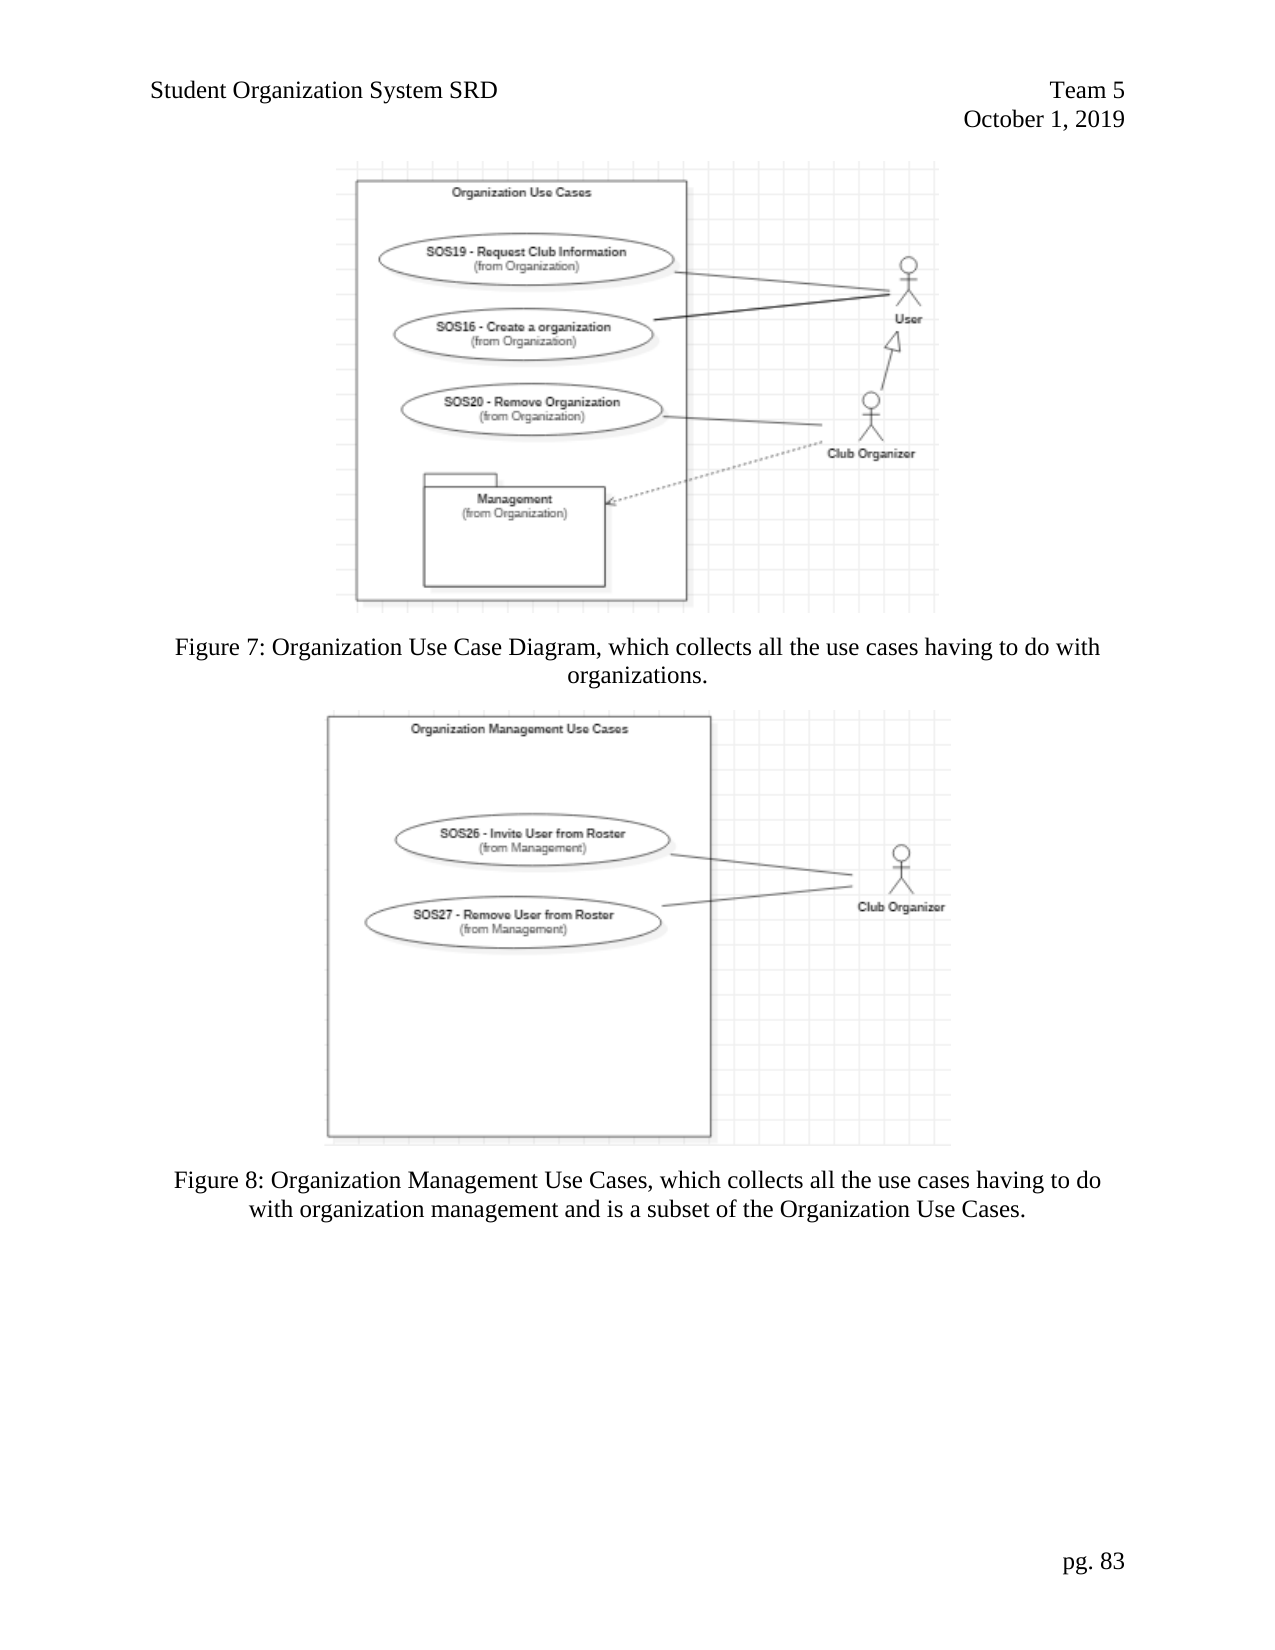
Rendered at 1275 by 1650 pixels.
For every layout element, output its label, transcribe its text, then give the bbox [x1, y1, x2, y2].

text Figure 8: Organization Management Use Cases, which collects all the use cases having to do with organization management and is a subset of the Organization Use Cases. [150, 1165, 1125, 1222]
picture [324, 710, 951, 1146]
text Figure 7: Organization Use Case Diagram, which collects all the use cases having to do with organizations. [150, 632, 1125, 689]
picture [336, 161, 939, 613]
